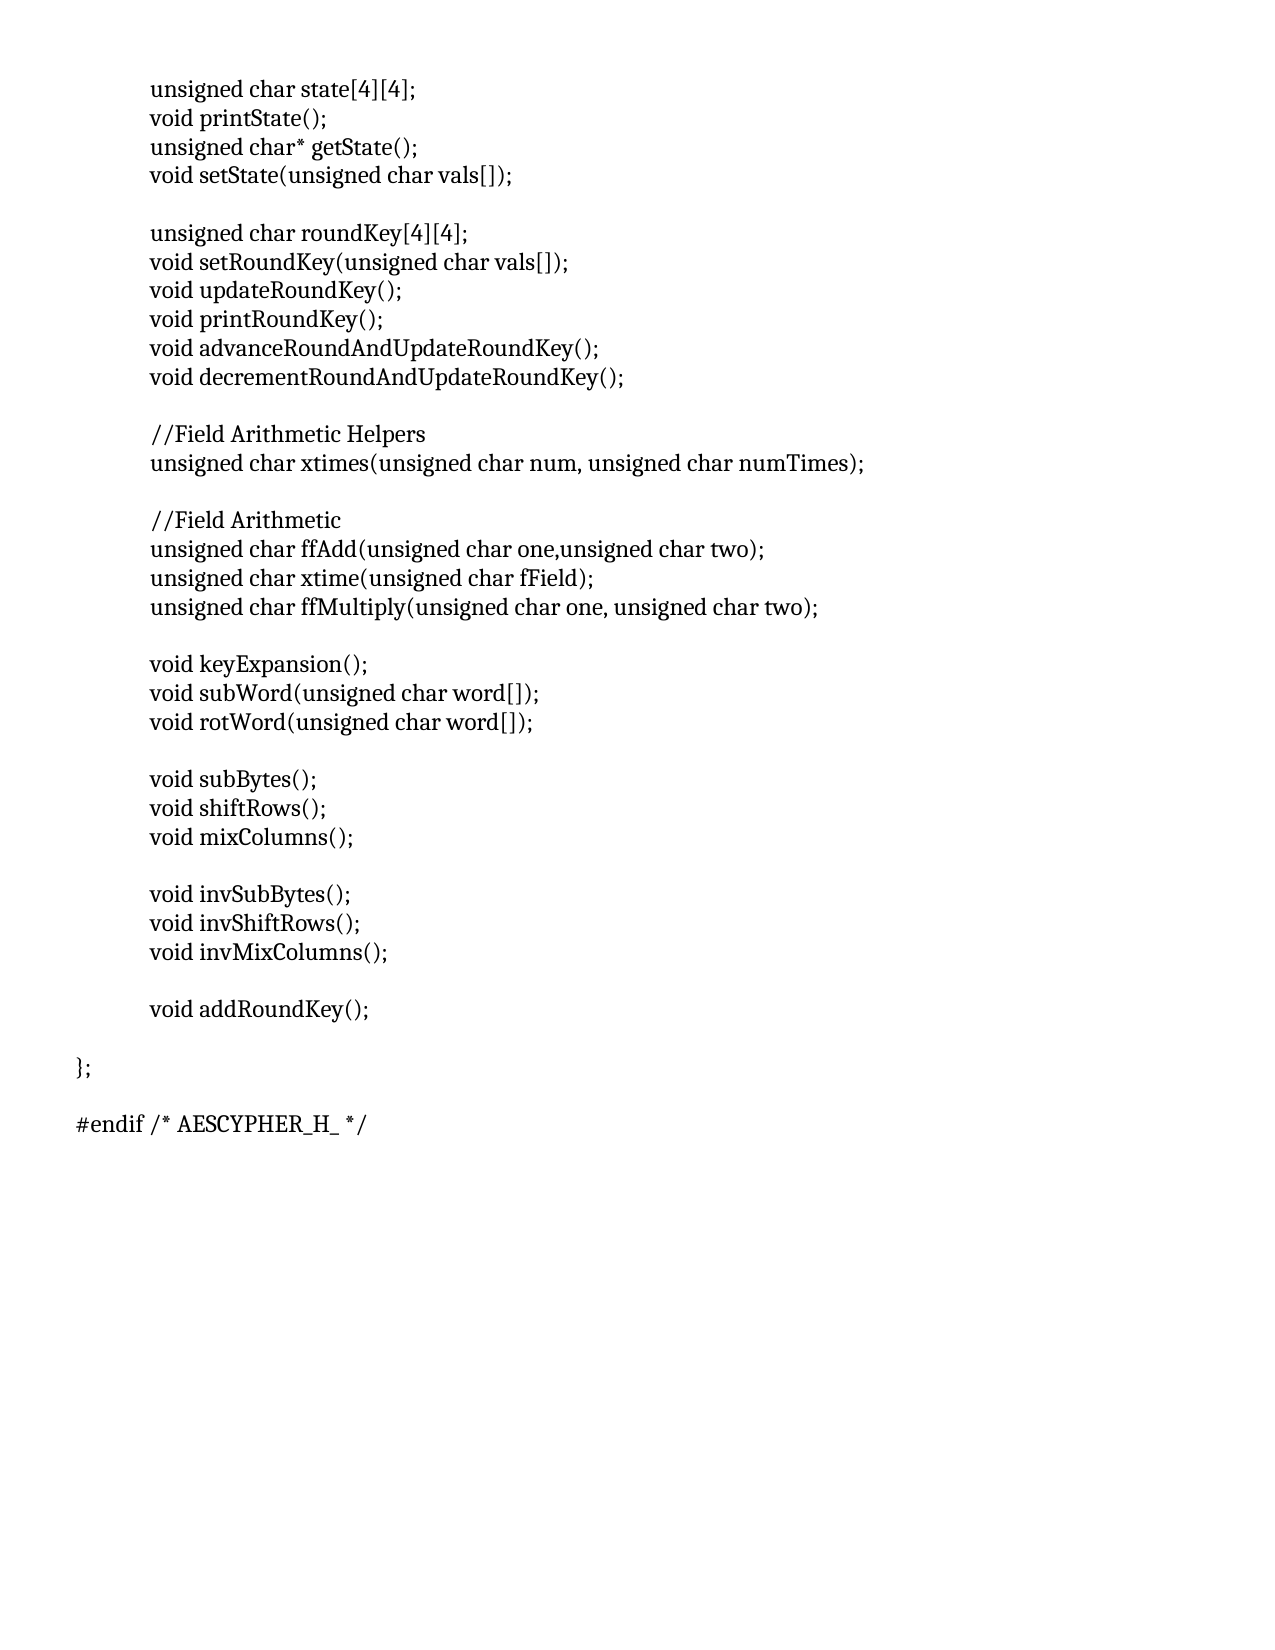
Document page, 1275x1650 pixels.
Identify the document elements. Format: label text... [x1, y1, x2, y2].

text unsigned char ffMultiply(unsigned char one, unsigned char two); [75, 592, 1200, 621]
text unsigned char ffAdd(unsigned char one,unsigned char two); [75, 535, 1200, 564]
text unsigned char xtimes(unsigned char num, unsigned char numTimes); [75, 449, 1200, 477]
text unsigned char* getState(); [75, 132, 1200, 161]
text void keyExpansion(); [75, 650, 1200, 679]
text void shiftRows(); [75, 794, 1200, 822]
text //Field Arithmetic Helpers [75, 420, 1200, 449]
text #endif /* AESCYPHER_H_ */ [75, 1110, 1200, 1139]
text //Field Arithmetic [75, 506, 1200, 535]
text void subWord(unsigned char word[]); [75, 679, 1200, 707]
text void addRoundKey(); [75, 995, 1200, 1024]
text void mixColumns(); [75, 822, 1200, 851]
text void updateRoundKey(); [75, 276, 1200, 305]
text void setState(unsigned char vals[]); [75, 161, 1200, 190]
text void printState(); [75, 104, 1200, 132]
text }; [75, 1052, 1200, 1081]
text void invSubBytes(); [75, 880, 1200, 909]
text void decrementRoundAndUpdateRoundKey(); [75, 362, 1200, 391]
text unsigned char roundKey[4][4]; [75, 219, 1200, 247]
text void invShiftRows(); [75, 909, 1200, 937]
text void setRoundKey(unsigned char vals[]); [75, 247, 1200, 276]
text void rotWord(unsigned char word[]); [75, 707, 1200, 736]
text void invMixColumns(); [75, 937, 1200, 966]
text void advanceRoundAndUpdateRoundKey(); [75, 334, 1200, 362]
text unsigned char xtime(unsigned char fField); [75, 564, 1200, 592]
text unsigned char state[4][4]; [75, 75, 1200, 104]
text void printRoundKey(); [75, 305, 1200, 334]
text void subBytes(); [75, 765, 1200, 794]
